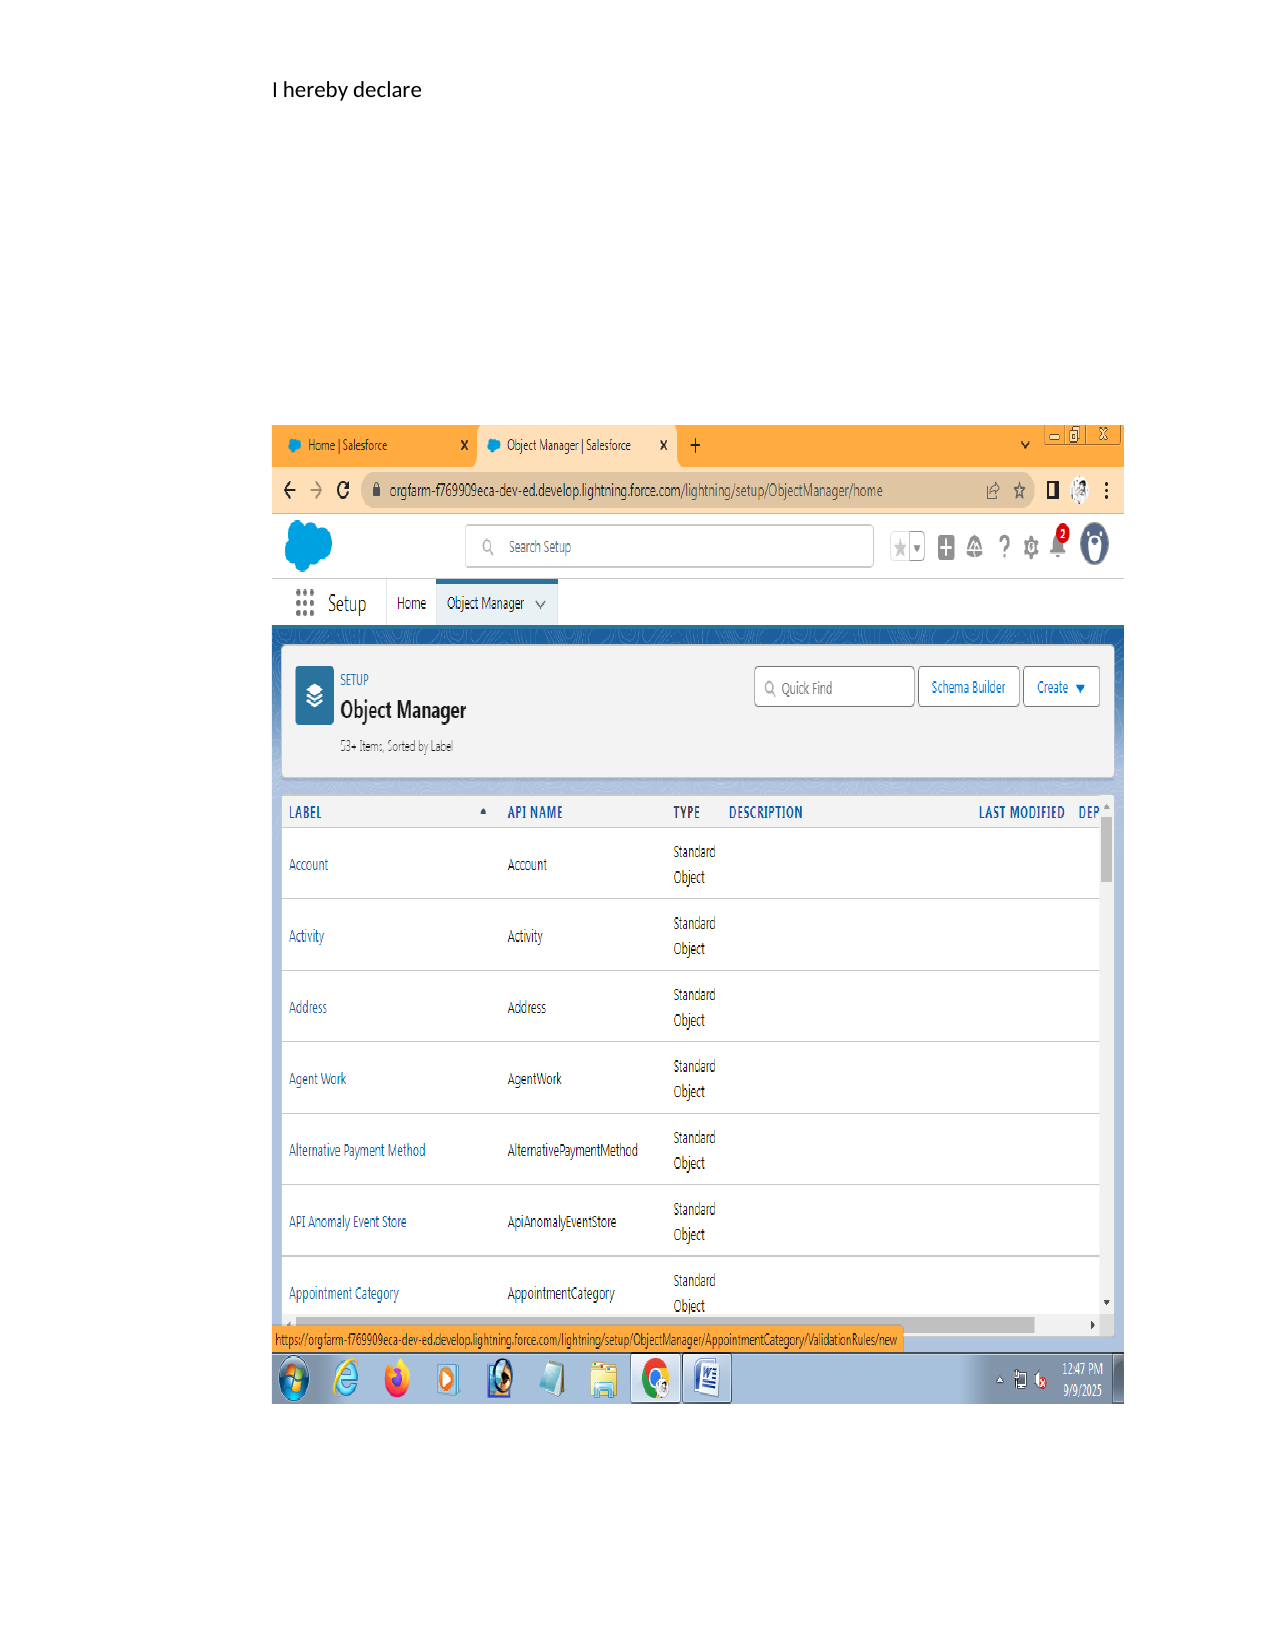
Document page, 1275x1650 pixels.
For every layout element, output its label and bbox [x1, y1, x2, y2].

picture [271, 425, 1124, 1404]
